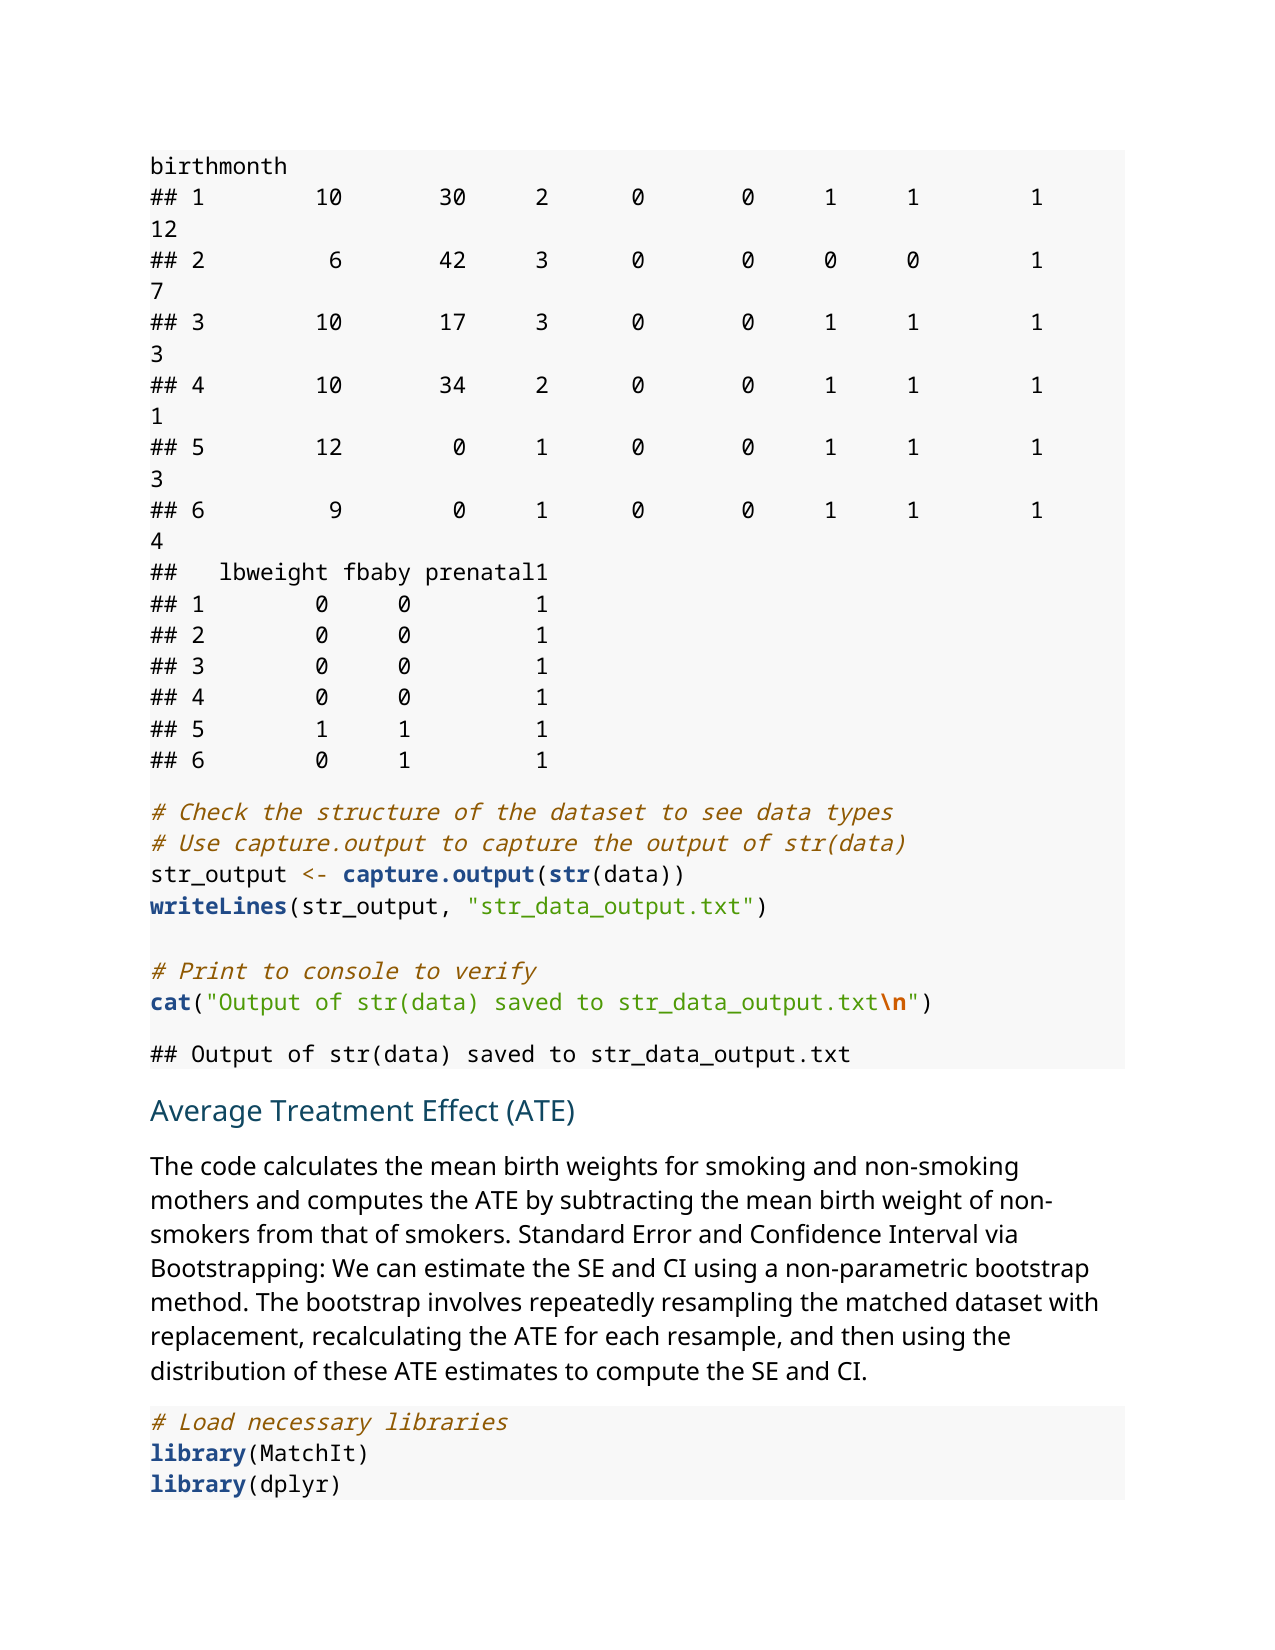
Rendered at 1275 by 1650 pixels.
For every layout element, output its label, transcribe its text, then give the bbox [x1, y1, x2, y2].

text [150, 150, 1125, 775]
text # Load necessary libraries library(MatchIt) library(dplyr) [150, 1406, 1125, 1500]
subtitle Average Treatment Effect (ATE) [150, 1090, 1125, 1130]
text ## Output of str(data) saved to str_data_output.txt [150, 1038, 1125, 1069]
text # Check the structure of the dataset to see data types # Use capture.output to capture the output of str(data) str_output <- capture.output(str(data)) writeLines(str_output, "str_data_output.txt") # Print to console to verify cat("Output of str(data) saved to str_data_output.txt\n") [150, 796, 1125, 1017]
text The code calculates the mean birth weights for smoking and non-smoking mothers and computes the ATE by subtracting the mean birth weight of non-smokers from that of smokers. Standard Error and Confidence Interval via Bootstrapping: We can estimate the SE and CI using a non-parametric bootstrap method. The bootstrap involves repeatedly resampling the matched dataset with replacement, recalculating the ATE for each resample, and then using the distribution of these ATE estimates to compute the SE and CI. [150, 1149, 1125, 1387]
